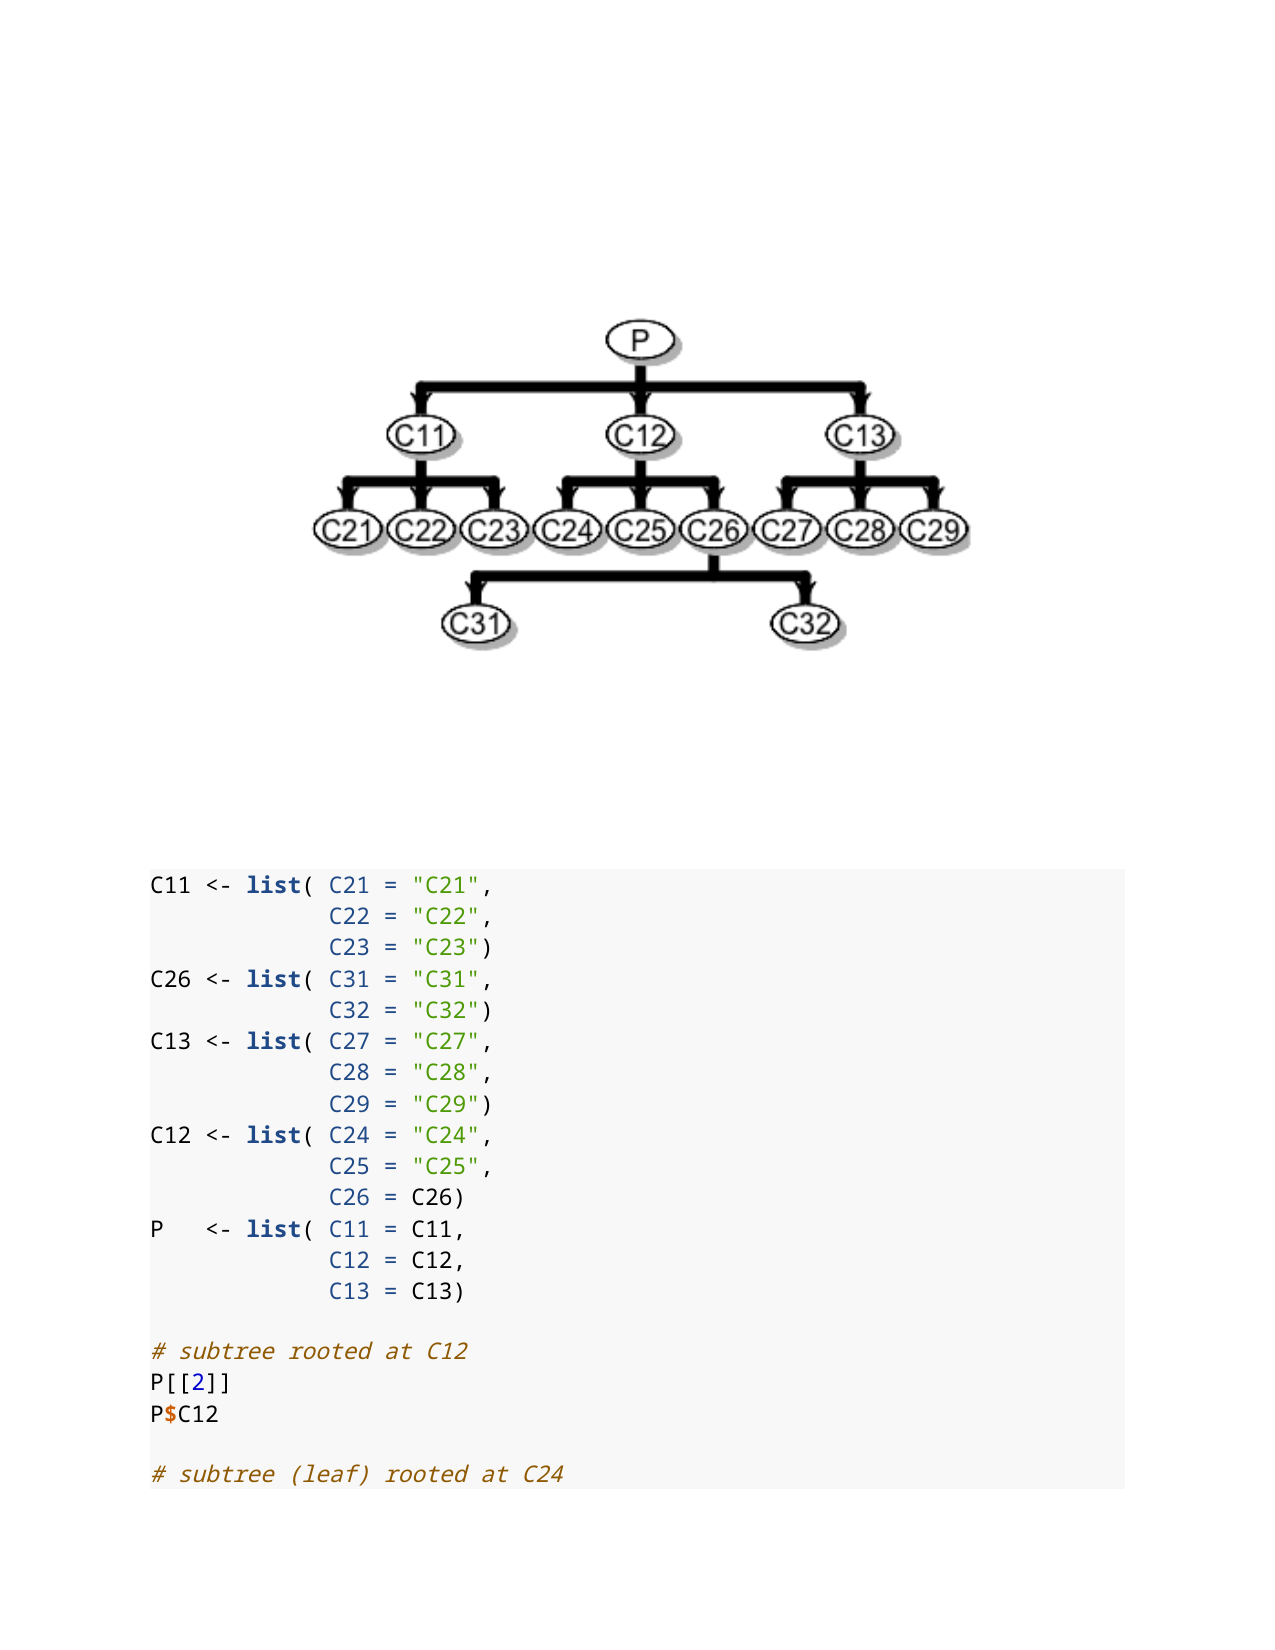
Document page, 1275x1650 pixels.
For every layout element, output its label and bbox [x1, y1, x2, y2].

text [150, 869, 1125, 1489]
picture [168, 150, 1044, 850]
